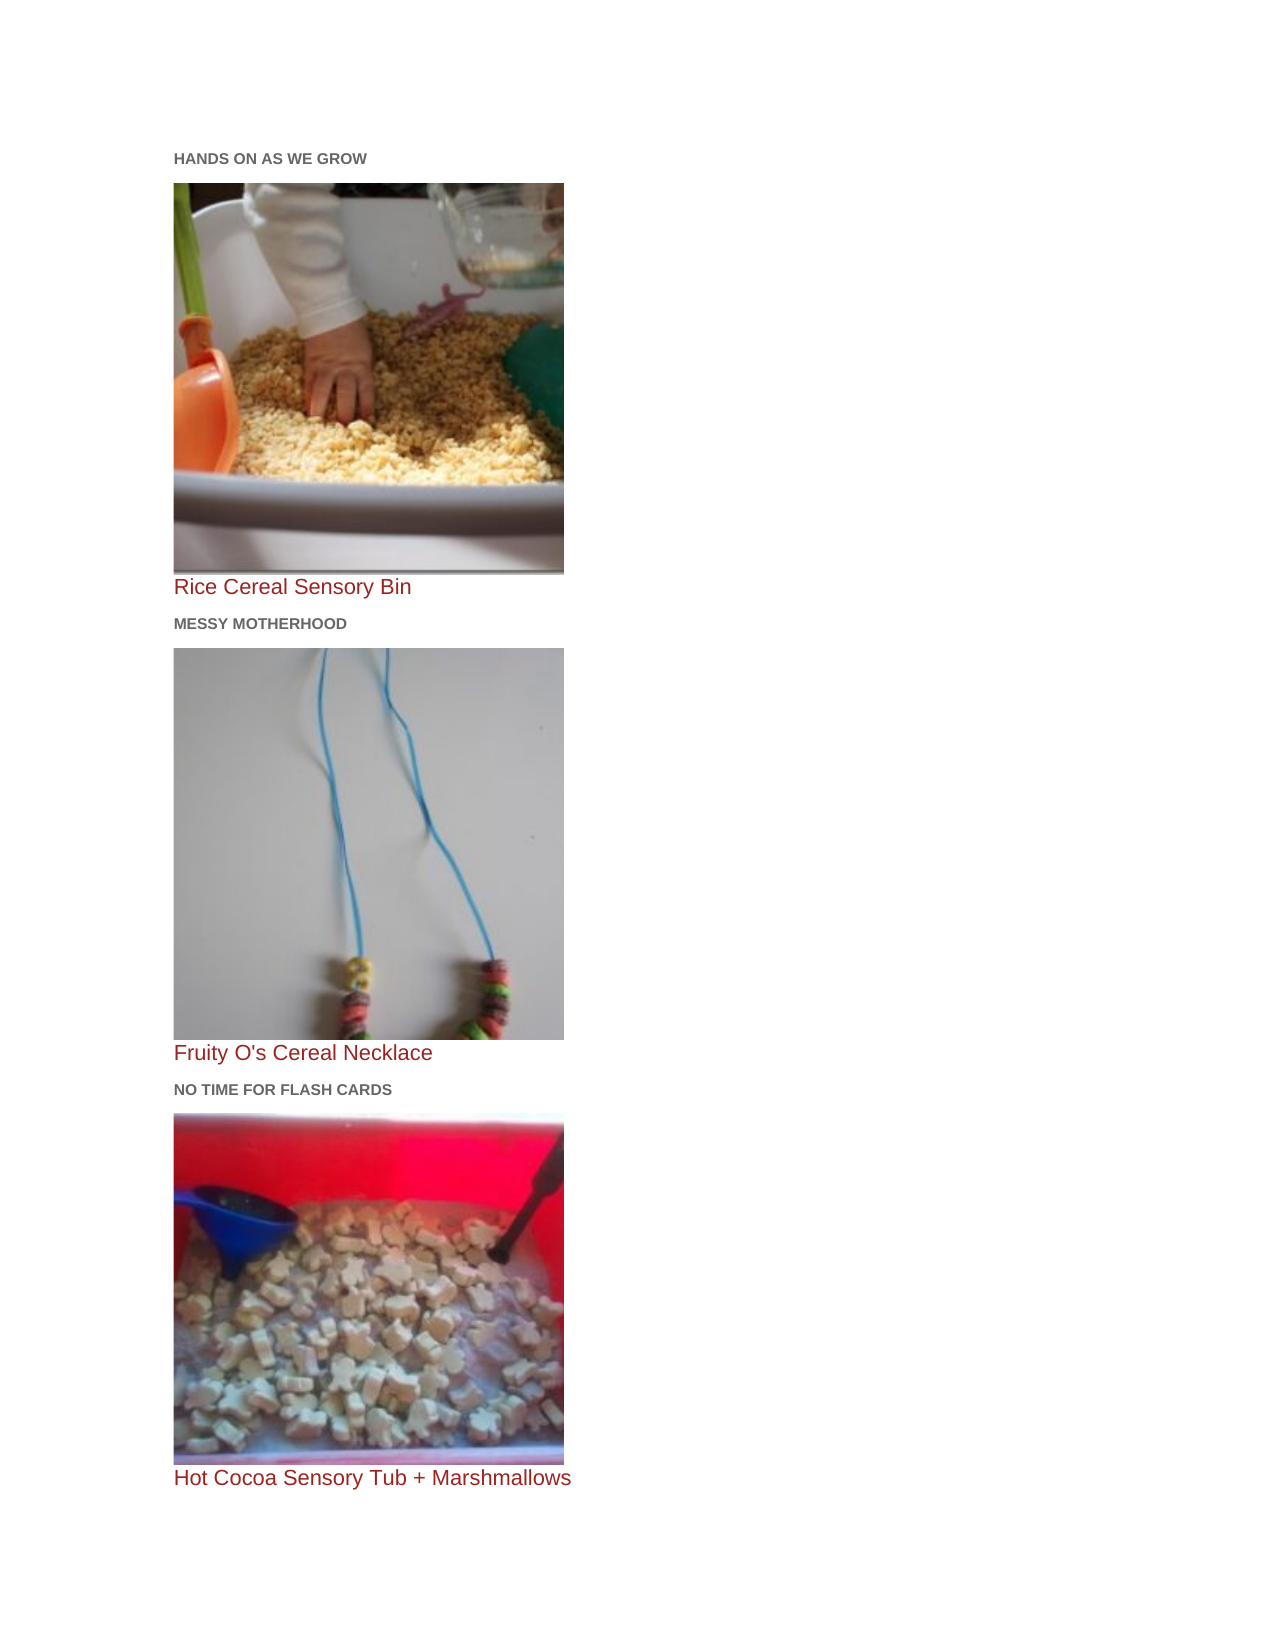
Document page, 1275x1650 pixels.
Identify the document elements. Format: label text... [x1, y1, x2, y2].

text Rice Cereal Sensory Bin [173, 574, 1102, 599]
picture [173, 183, 564, 575]
text Hot Cocoa Sensory Tub + Marshmallows [173, 1465, 1102, 1490]
picture [173, 1113, 564, 1465]
text Fruity O's Cereal Necklace [173, 1039, 1102, 1064]
picture [173, 648, 564, 1040]
text HANDS ON AS WE GROW [173, 150, 1102, 168]
text NO TIME FOR FLASH CARDS [173, 1080, 1102, 1098]
text MESSY MOTHERHOOD [173, 615, 1102, 633]
